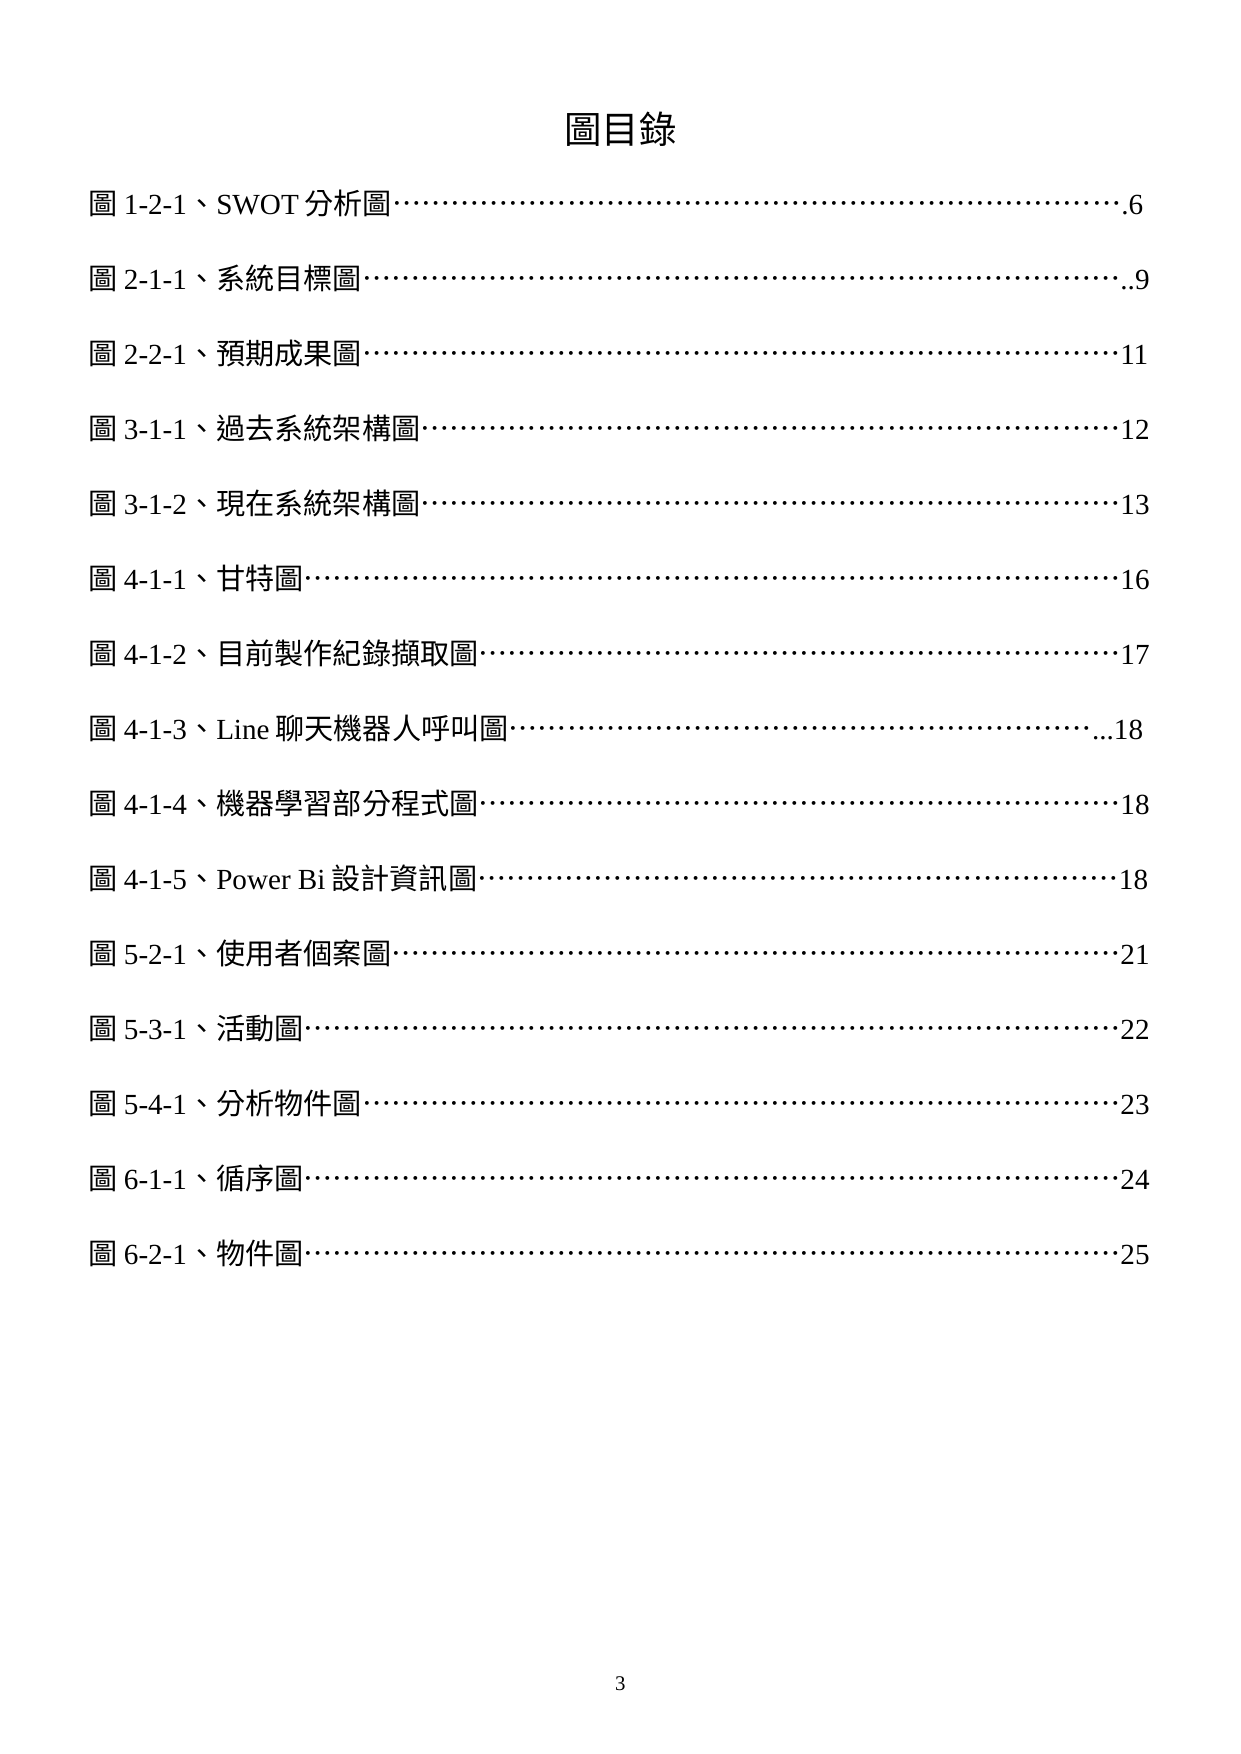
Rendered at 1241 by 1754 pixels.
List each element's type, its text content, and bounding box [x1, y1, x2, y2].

text 圖6-1-1、循序圖…………………………………………………………………………24 [89, 1139, 1152, 1214]
text 圖4-1-3、Line聊天機器人呼叫圖……………………………………………………...18 [89, 689, 1152, 764]
text 圖1-2-1、SWOT分析圖………………………………………………………………….6 [89, 164, 1152, 239]
text 圖5-2-1、使用者個案圖…………………………………………………………………21 [89, 914, 1152, 989]
text 圖2-2-1、預期成果圖……………………………………………………………………11 [89, 314, 1152, 389]
text 圖3-1-1、過去系統架構圖………………………………………………………………12 [89, 389, 1152, 464]
text 圖6-2-1、物件圖…………………………………………………………………………25 [89, 1214, 1152, 1289]
text 圖目錄 [89, 89, 1152, 164]
text 圖5-4-1、分析物件圖……………………………………………………………………23 [89, 1064, 1152, 1139]
text 圖4-1-4、機器學習部分程式圖…………………………………………………………18 [89, 764, 1152, 839]
text 圖4-1-5、Power Bi設計資訊圖…………………………………………………………18 [89, 839, 1152, 914]
text 圖5-3-1、活動圖…………………………………………………………………………22 [89, 989, 1152, 1064]
text 圖2-1-1、系統目標圖……………………………………………………………………..9 [89, 239, 1152, 314]
text 圖4-1-2、目前製作紀錄擷取圖…………………………………………………………17 [89, 614, 1152, 689]
text 圖4-1-1、甘特圖…………………………………………………………………………16 [89, 539, 1152, 614]
text 圖3-1-2、現在系統架構圖………………………………………………………………13 [89, 464, 1152, 539]
